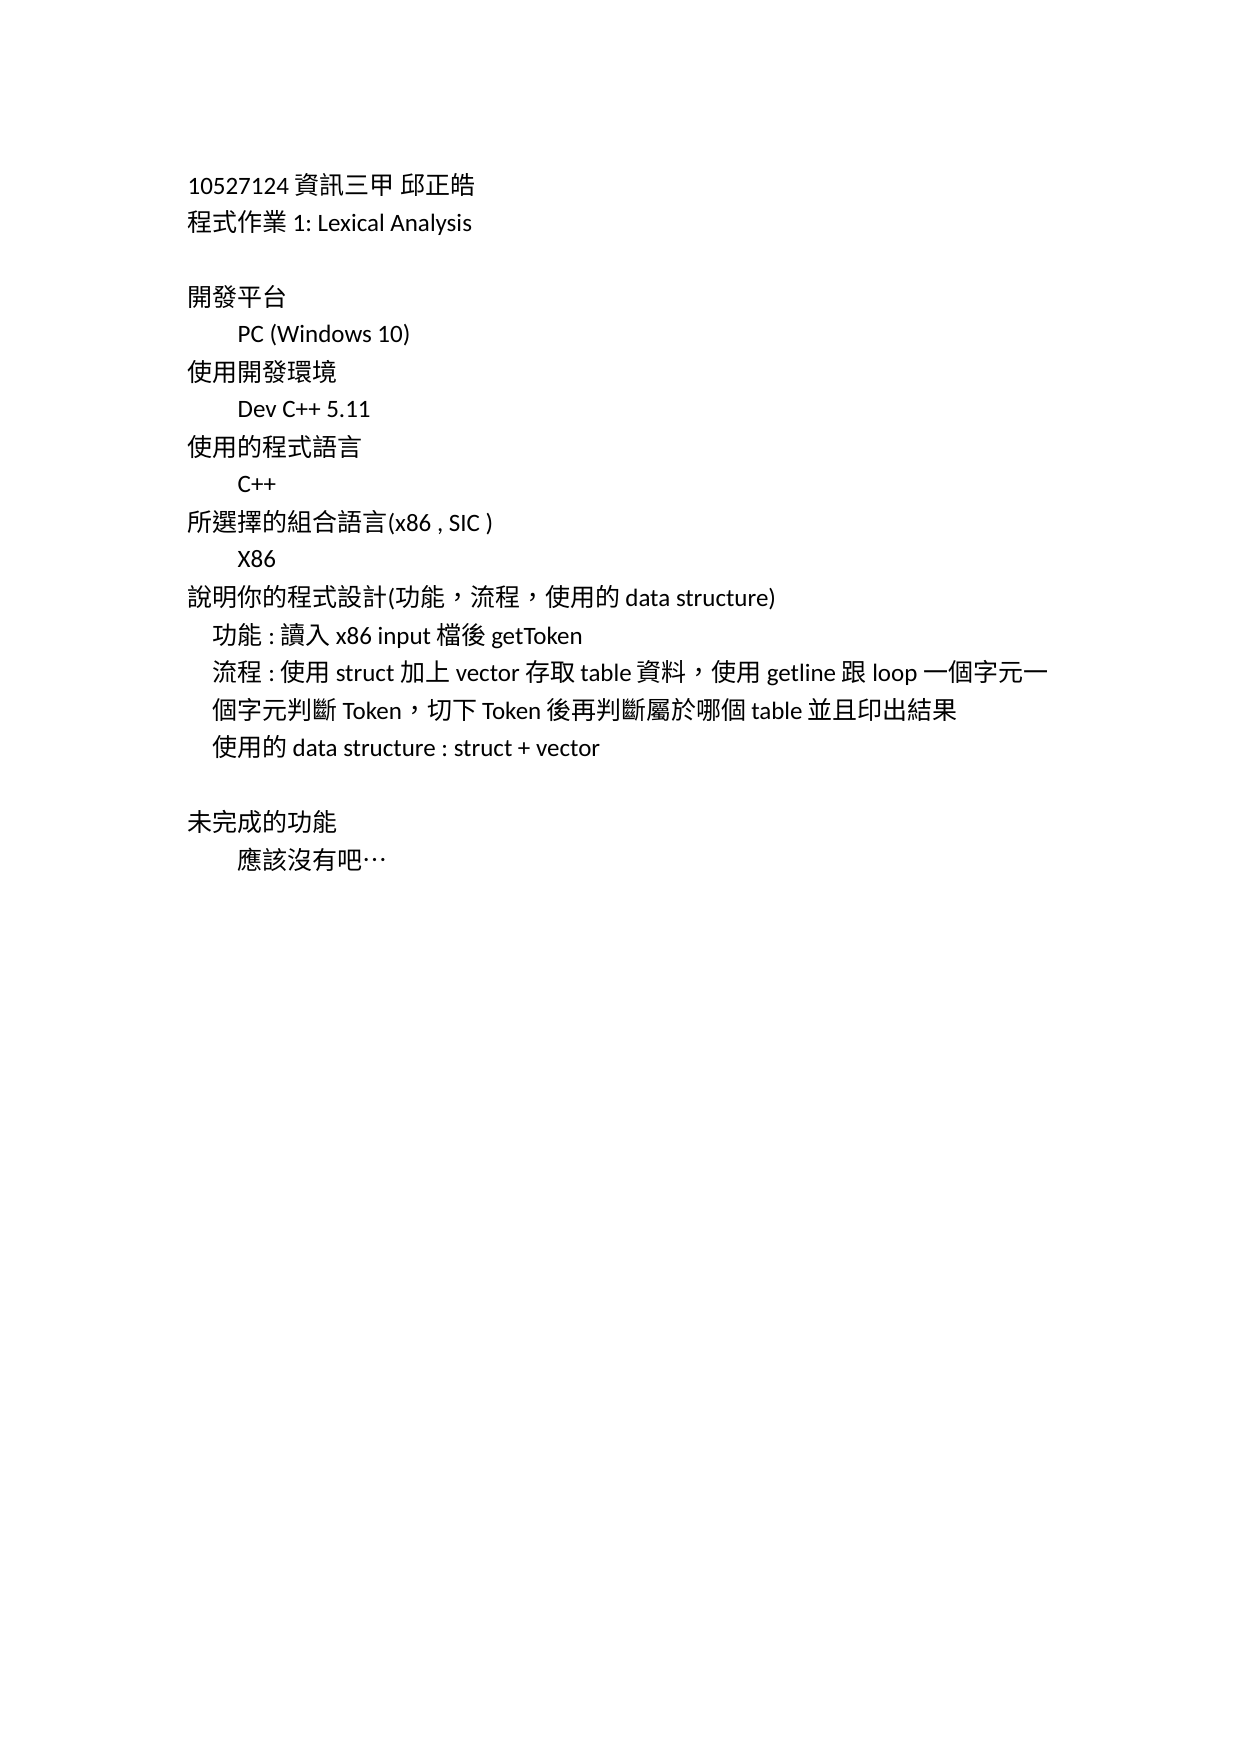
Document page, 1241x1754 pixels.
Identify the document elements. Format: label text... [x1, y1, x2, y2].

text 應該沒有吧… [187, 839, 1053, 877]
text 使用開發環境 [187, 352, 1053, 389]
text 10527124 資訊三甲 邱正皓 [187, 164, 1053, 202]
text 開發平台 [187, 277, 1053, 314]
text 使用的data structure : struct + vector [212, 727, 1053, 764]
text 所選擇的組合語言(x86 , SIC ) [187, 502, 1053, 539]
text 程式作業1: Lexical Analysis [187, 202, 1053, 239]
text C++ [187, 464, 1053, 502]
text PC (Windows 10) [187, 314, 1053, 352]
text Dev C++ 5.11 [187, 389, 1053, 427]
text 說明你的程式設計(功能，流程，使用的data structure) [187, 577, 1053, 614]
text 使用的程式語言 [187, 427, 1053, 464]
text X86 [187, 539, 1053, 577]
text 流程 : 使用struct 加上 vector 存取table資料，使用getline 跟 loop 一個字元一個字元判斷Token，切下Token後再判斷屬於哪個table並且印出結果 [212, 652, 1053, 727]
text 未完成的功能 [187, 802, 1053, 839]
text 功能 : 讀入x86 input檔後getToken [212, 614, 1053, 652]
